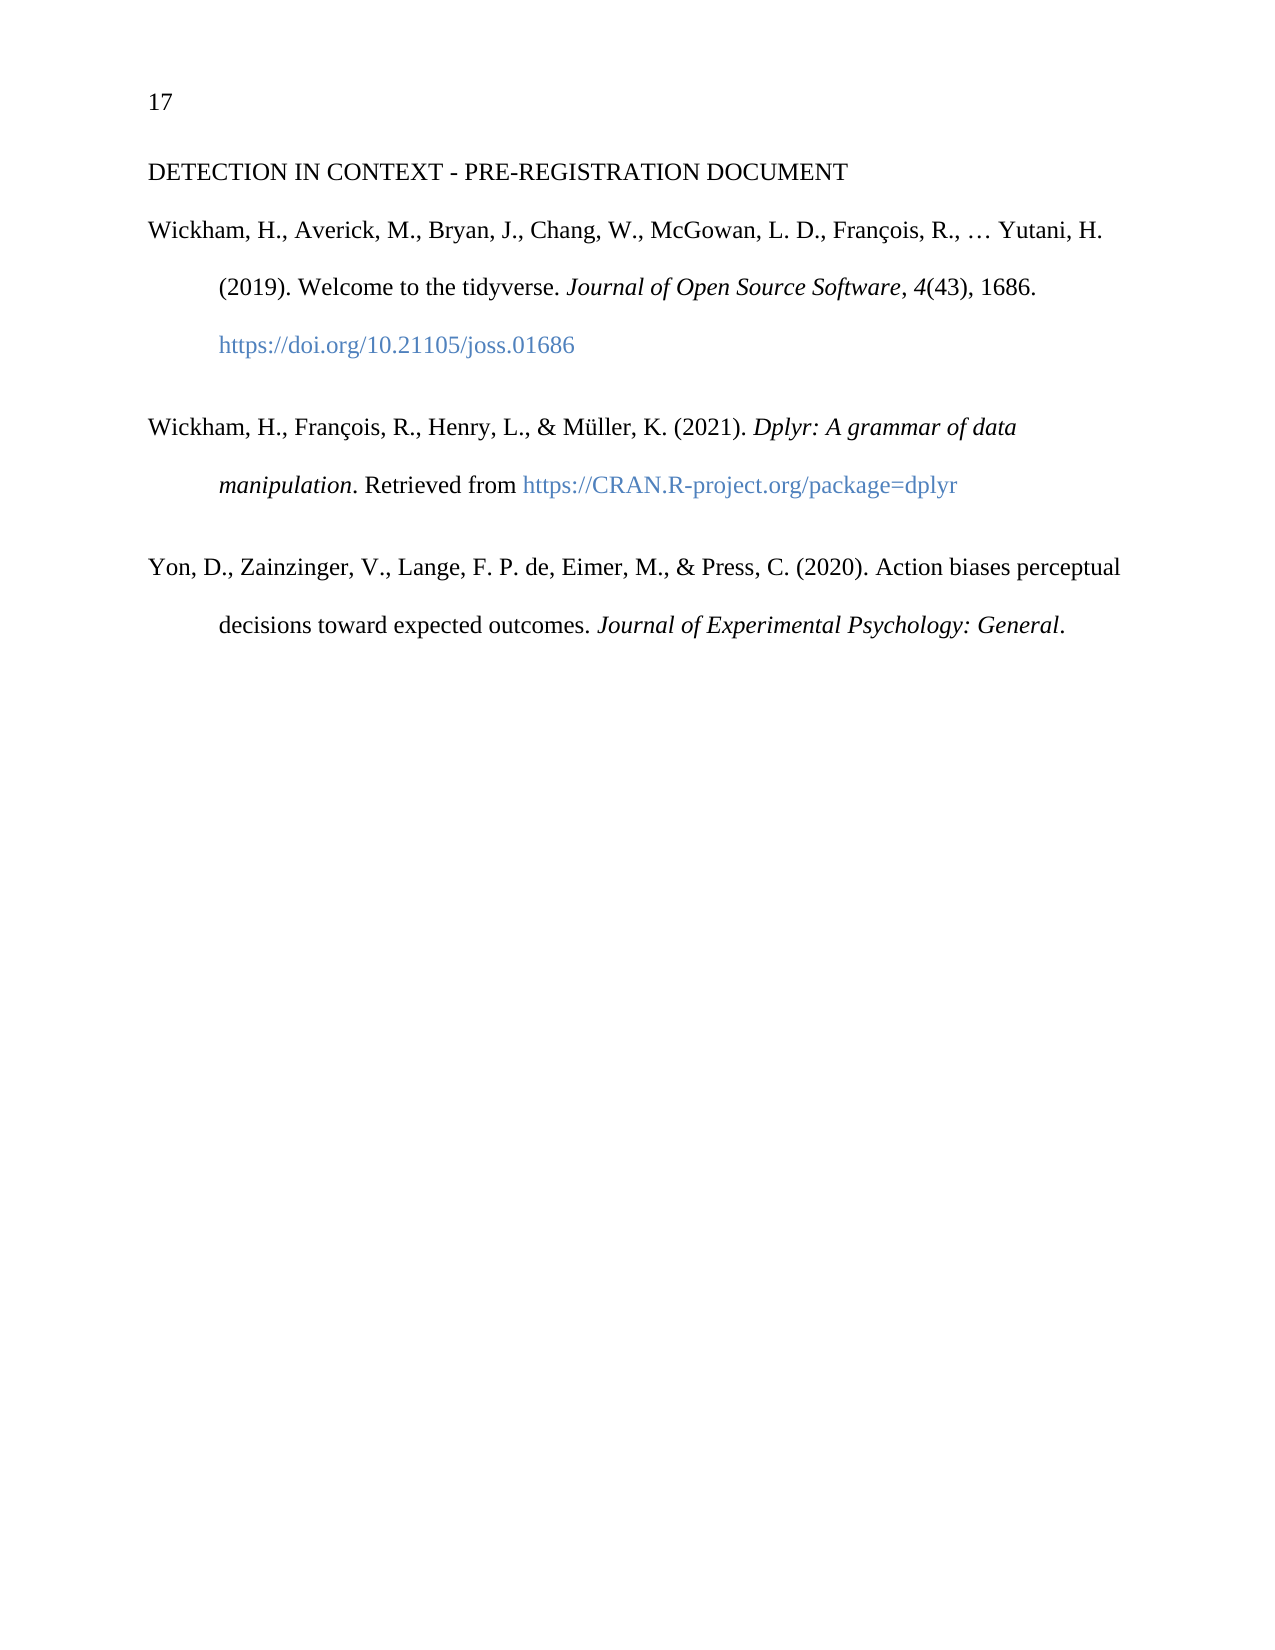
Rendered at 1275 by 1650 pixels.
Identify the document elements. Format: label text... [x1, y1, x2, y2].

text Wickham, H., François, R., Henry, L., & Müller, K. (2021). Dplyr: A grammar of data manipulation. Retrieved from https://CRAN.R-project.org/package=dplyr [148, 412, 1127, 499]
text Wickham, H., Averick, M., Bryan, J., Chang, W., McGowan, L. D., François, R., … Yutani, H. (2019). Welcome to the tidyverse. Journal of Open Source Software, 4(43), 1686. https://doi.org/10.21105/joss.01686 [148, 215, 1127, 359]
text Yon, D., Zainzinger, V., Lange, F. P. de, Eimer, M., & Press, C. (2020). Action biases perceptual decisions toward expected outcomes. Journal of Experimental Psychology: General. [148, 552, 1127, 639]
